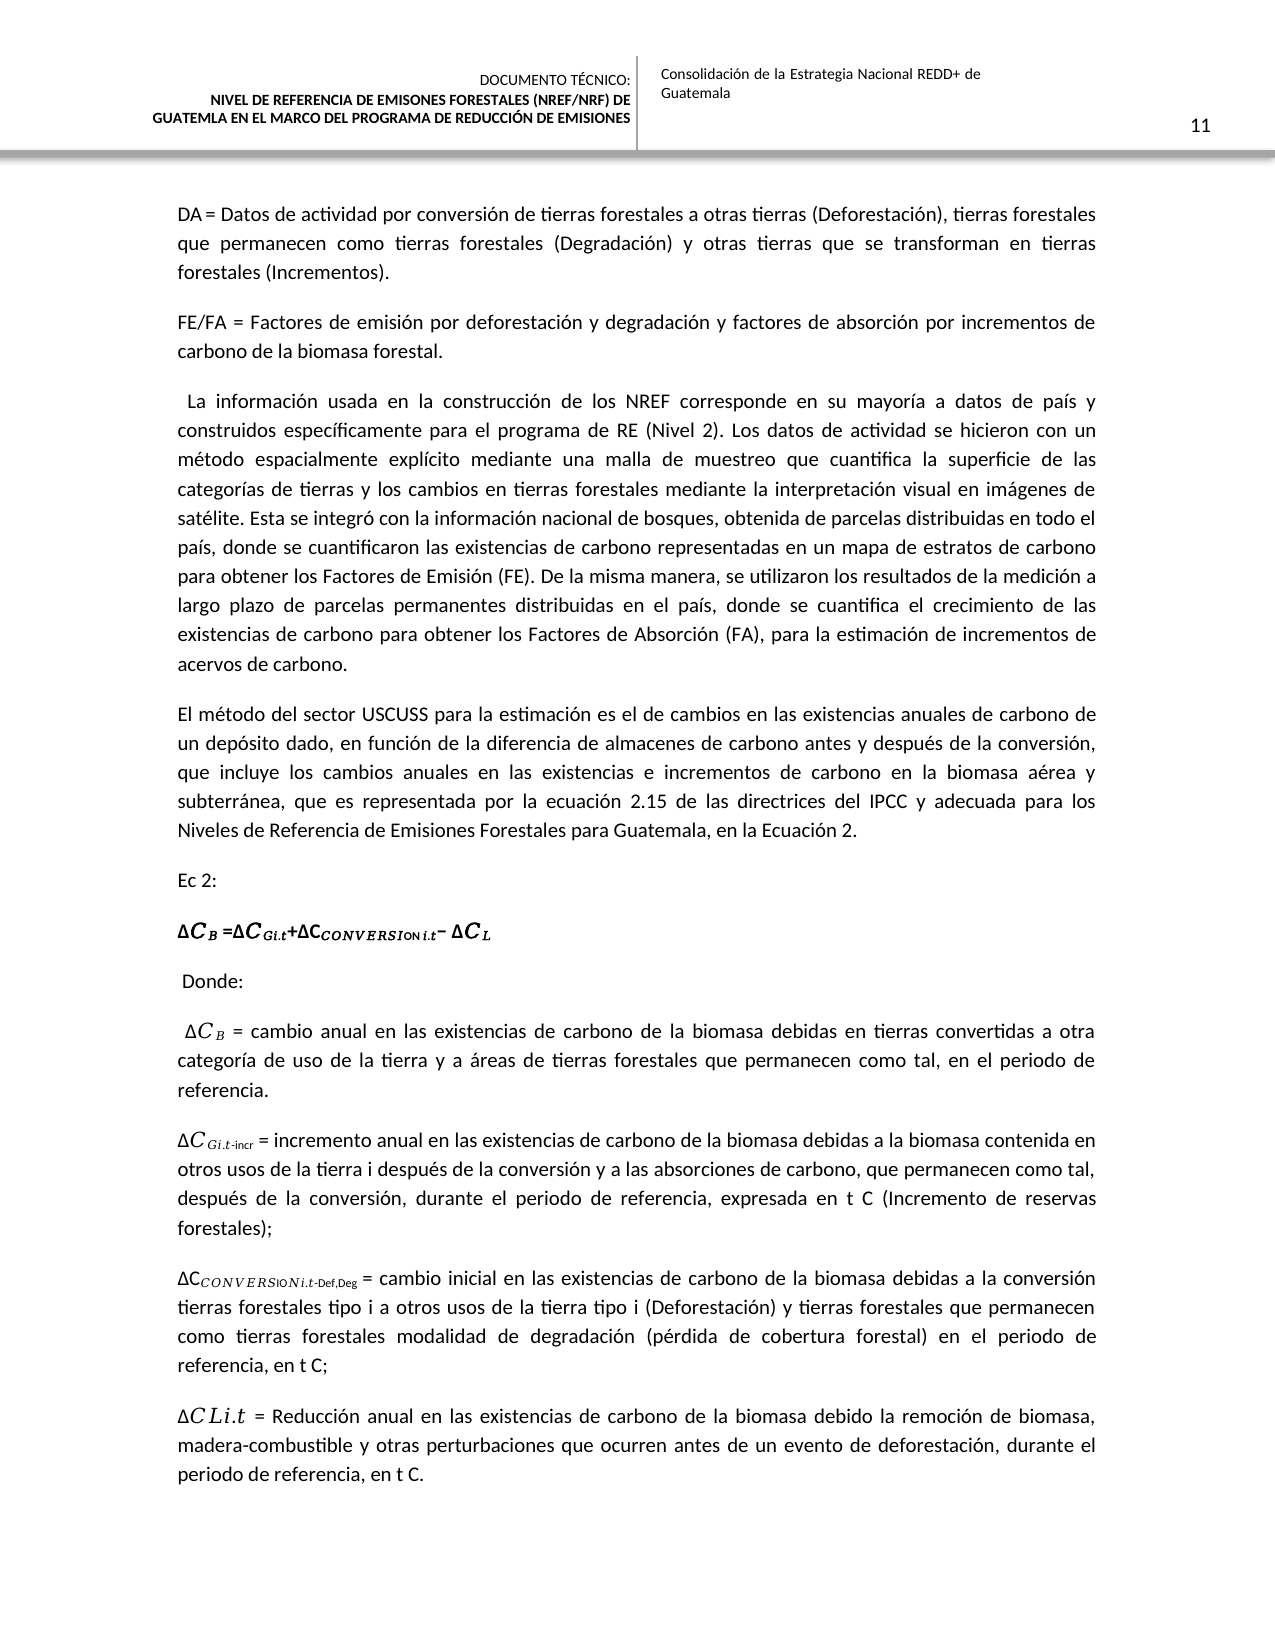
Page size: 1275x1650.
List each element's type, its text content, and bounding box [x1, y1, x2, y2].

text Δ𝐶𝐺𝑖.𝑡-incr = incremento anual en las existencias de carbono de la biomasa debidas a la biomasa contenida en otros usos de la tierra i después de la conversión y a las absorciones de carbono, que permanecen como tal, después de la conversión, durante el periodo de referencia, expresada en t C (Incremento de reservas forestales); [177, 1127, 1098, 1240]
text DA = Datos de actividad por conversión de tierras forestales a otras tierras (Deforestación), tierras forestales que permanecen como tierras forestales (Degradación) y otras tierras que se transforman en tierras forestales (Incrementos). [177, 201, 1098, 284]
text La información usada en la construcción de los NREF corresponde en su mayoría a datos de país y construidos específicamente para el programa de RE (Nivel 2). Los datos de actividad se hicieron con un método espacialmente explícito mediante una malla de muestreo que cuantifica la superficie de las categorías de tierras y los cambios en tierras forestales mediante la interpretación visual en imágenes de satélite. Esta se integró con la información nacional de bosques, obtenida de parcelas distribuidas en todo el país, donde se cuantificaron las existencias de carbono representadas en un mapa de estratos de carbono para obtener los Factores de Emisión (FE). De la misma manera, se utilizaron los resultados de la medición a largo plazo de parcelas permanentes distribuidas en el país, donde se cuantifica el crecimiento de las existencias de carbono para obtener los Factores de Absorción (FA), para la estimación de incrementos de acervos de carbono. [177, 388, 1098, 676]
text Δ𝐶𝐵 =Δ𝐶𝐺𝑖.𝑡+ΔC𝐶𝑂𝑁𝑉𝐸𝑅𝑆𝐼ON 𝑖.𝑡− Δ𝐶𝐿 [177, 917, 1098, 943]
text Δ𝐶𝐿𝑖.𝑡 = Reducción anual en las existencias de carbono de la biomasa debido la remoción de biomasa, madera-combustible y otras perturbaciones que ocurren antes de un evento de deforestación, durante el periodo de referencia, en t C. [177, 1403, 1098, 1487]
text El método del sector USCUSS para la estimación es el de cambios en las existencias anuales de carbono de un depósito dado, en función de la diferencia de almacenes de carbono antes y después de la conversión, que incluye los cambios anuales en las existencias e incrementos de carbono en la biomasa aérea y subterránea, que es representada por la ecuación 2.15 de las directrices del IPCC y adecuada para los Niveles de Referencia de Emisiones Forestales para Guatemala, en la Ecuación 2. [177, 701, 1098, 843]
text Δ𝐶𝐵 = cambio anual en las existencias de carbono de la biomasa debidas en tierras convertidas a otra categoría de uso de la tierra y a áreas de tierras forestales que permanecen como tal, en el periodo de referencia. [177, 1018, 1098, 1102]
text FE/FA = Factores de emisión por deforestación y degradación y factores de absorción por incrementos de carbono de la biomasa forestal. [177, 309, 1098, 364]
text Donde: [177, 968, 1098, 993]
text ΔC𝐶𝑂𝑁𝑉𝐸𝑅𝑆IO𝑁𝑖.𝑡-Def,Deg = cambio inicial en las existencias de carbono de la biomasa debidas a la conversión tierras forestales tipo i a otros usos de la tierra tipo i (Deforestación) y tierras forestales que permanecen como tierras forestales modalidad de degradación (pérdida de cobertura forestal) en el periodo de referencia, en t C; [177, 1265, 1098, 1378]
text Ec 2: [177, 867, 1098, 893]
